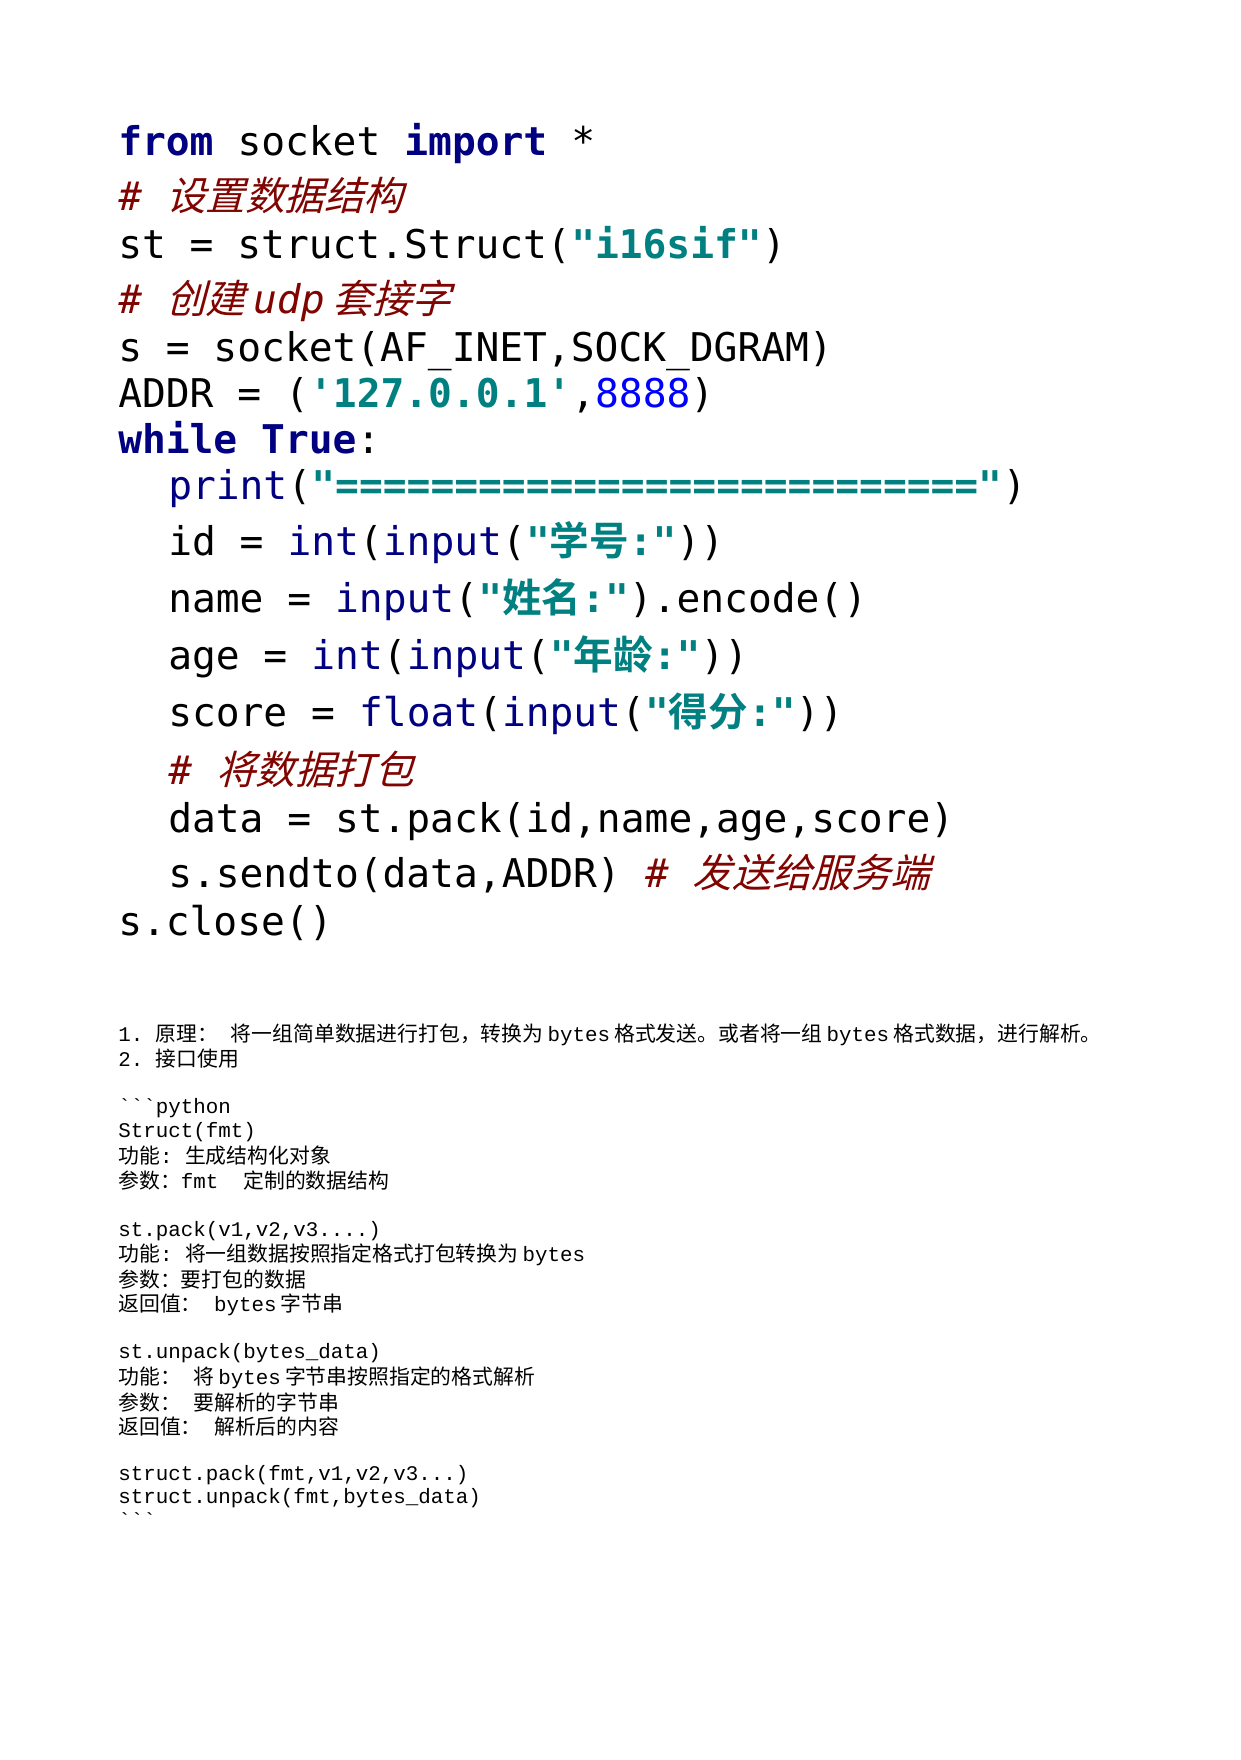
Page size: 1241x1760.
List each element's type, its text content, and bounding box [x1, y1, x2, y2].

text score = float(input("得分:")) [118, 681, 1122, 738]
text ADDR = ('127.0.0.1',8888) [118, 371, 1122, 417]
text struct.pack(fmt,v1,v2,v3...) [118, 1463, 1122, 1487]
text print("===========================") [118, 463, 1122, 509]
text while True: [118, 417, 1122, 463]
text struct.unpack(fmt,bytes_data) [118, 1487, 1122, 1510]
text 功能： 将bytes字节串按照指定的格式解析 [118, 1365, 1122, 1391]
text # 设置数据结构 [118, 164, 1122, 221]
text id = int(input("学号:")) [118, 509, 1122, 566]
text 参数： 要解析的字节串 [118, 1391, 1122, 1415]
text ``` [118, 1510, 1122, 1534]
text 返回值： 解析后的内容 [118, 1415, 1122, 1439]
text s.close() [118, 899, 1122, 945]
text 参数：要打包的数据 [118, 1268, 1122, 1292]
text 功能: 将一组数据按照指定格式打包转换为bytes [118, 1242, 1122, 1268]
text 功能: 生成结构化对象 [118, 1144, 1122, 1169]
text 2. 接口使用 [118, 1047, 1122, 1073]
text data = st.pack(id,name,age,score) [118, 795, 1122, 841]
text s = socket(AF_INET,SOCK_DGRAM) [118, 325, 1122, 371]
text Struct(fmt) [118, 1120, 1122, 1144]
text 返回值： bytes字节串 [118, 1292, 1122, 1318]
text ```python [118, 1096, 1122, 1120]
text st.pack(v1,v2,v3....) [118, 1219, 1122, 1242]
text 1. 原理： 将一组简单数据进行打包，转换为bytes格式发送。或者将一组bytes格式数据，进行解析。 [118, 1022, 1122, 1047]
text # 创建udp套接字 [118, 267, 1122, 325]
text from socket import * [118, 118, 1122, 164]
text 参数：fmt 定制的数据结构 [118, 1169, 1122, 1195]
text st = struct.Struct("i16sif") [118, 221, 1122, 267]
text # 将数据打包 [118, 738, 1122, 795]
text age = int(input("年龄:")) [118, 623, 1122, 681]
text s.sendto(data,ADDR) # 发送给服务端 [118, 841, 1122, 899]
text name = input("姓名:").encode() [118, 566, 1122, 623]
text st.unpack(bytes_data) [118, 1341, 1122, 1365]
